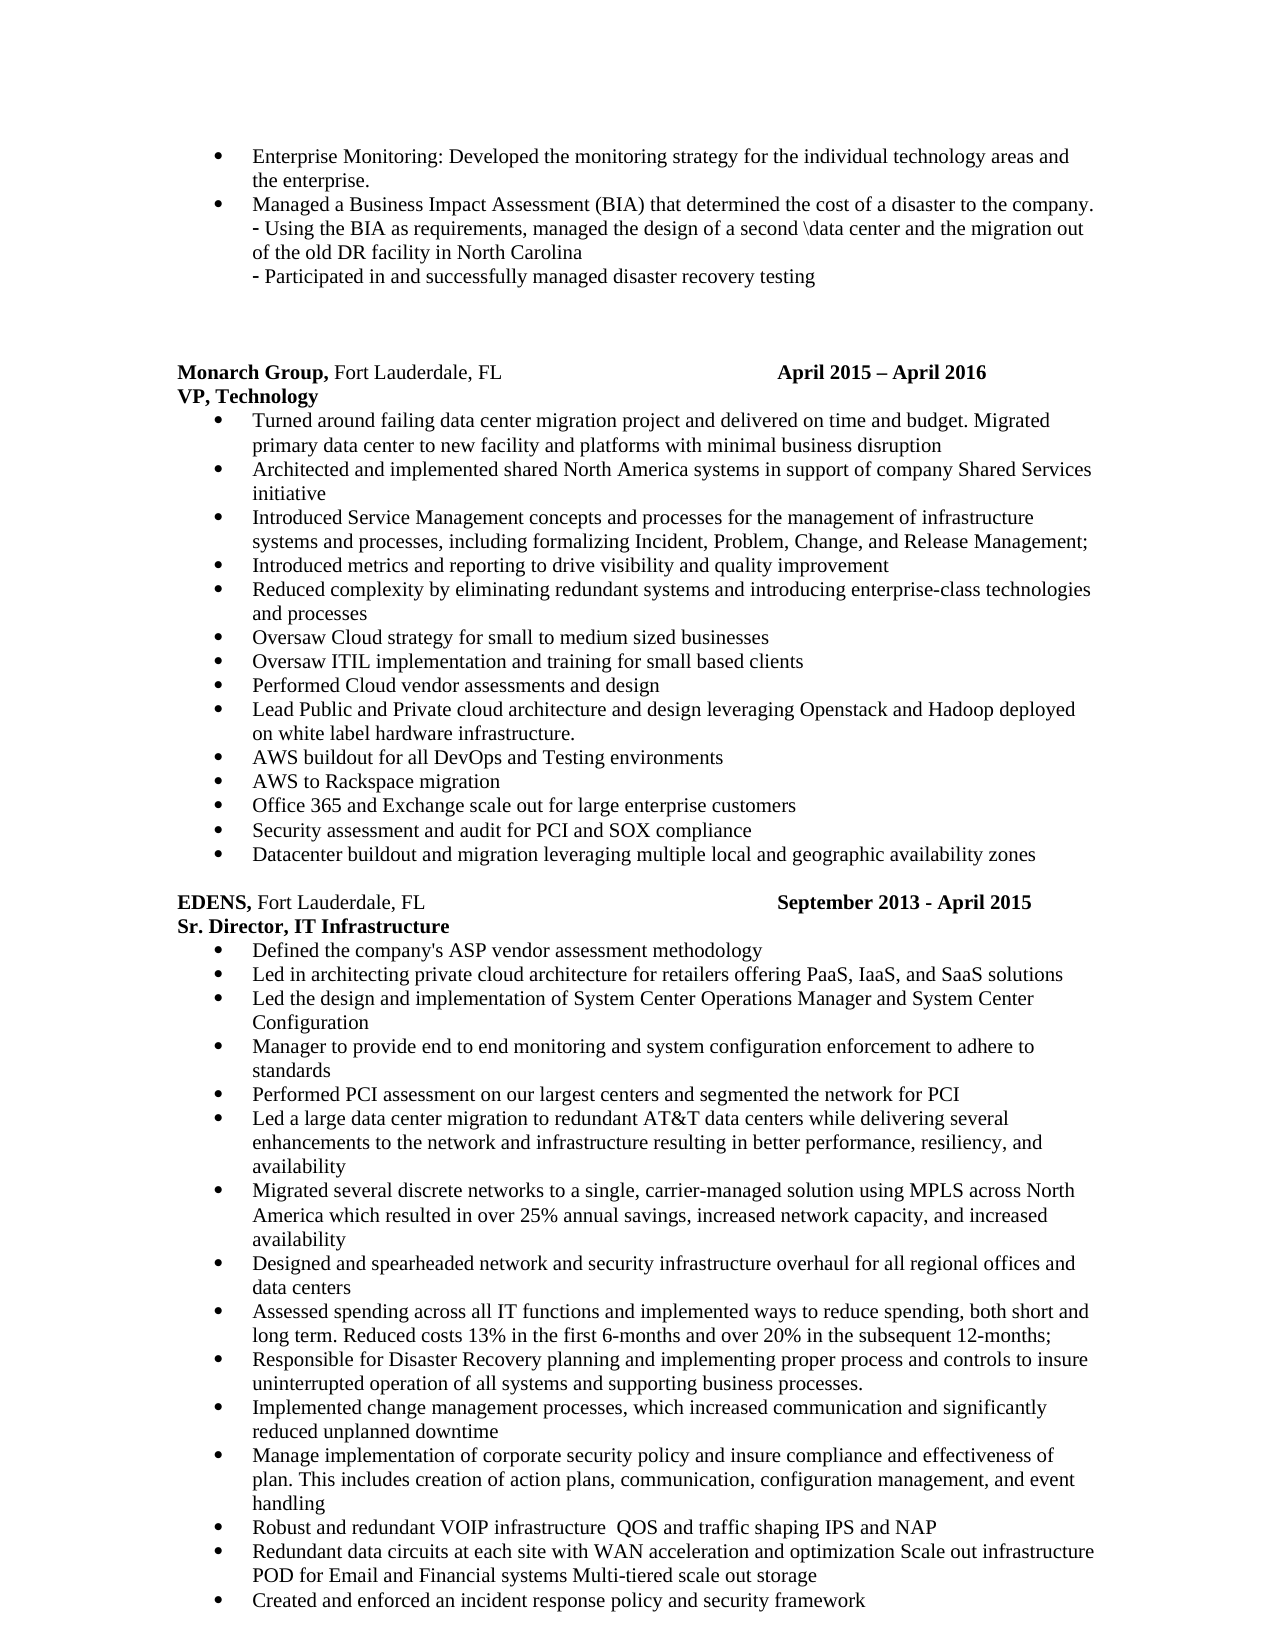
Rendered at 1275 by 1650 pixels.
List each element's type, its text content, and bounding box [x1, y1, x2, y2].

list Designed and spearheaded network and security infrastructure overhaul for all regional offices and data centers [214, 1251, 1100, 1299]
list Led in architecting private cloud architecture for retailers offering PaaS, IaaS, and SaaS solutions [214, 962, 1100, 986]
list Security assessment and audit for PCI and SOX compliance [214, 817, 1100, 842]
list Oversaw Cloud strategy for small to medium sized businesses [214, 625, 1100, 649]
list AWS buildout for all DevOps and Testing environments [214, 745, 1100, 769]
list Assessed spending across all IT functions and implemented ways to reduce spending, both short and long term. Reduced costs 13% in the first 6-months and over 20% in the subsequent 12-months; [214, 1299, 1100, 1347]
list Managed a Business Impact Assessment (BIA) that determined the cost of a disaster to the company. Using the BIA as requirements, managed the design of a second \data center and the migration out of the old DR facility in North Carolina Participated in and successfully managed disaster recovery testing [214, 192, 1100, 288]
list Robust and redundant VOIP infrastructure QOS and traffic shaping IPS and NAP [214, 1515, 1100, 1539]
list Migrated several discrete networks to a single, carrier-managed solution using MPLS across North America which resulted in over 25% annual savings, increased network capacity, and increased availability [214, 1178, 1100, 1251]
list Performed Cloud vendor assessments and design [214, 673, 1100, 697]
list Turned around failing data center migration project and delivered on time and budget. Migrated primary data center to new facility and platforms with minimal business disruption [214, 408, 1100, 457]
list Defined the company's ASP vendor assessment methodology [214, 938, 1100, 962]
list Enterprise Monitoring: Developed the monitoring strategy for the individual technology areas and the enterprise. [214, 144, 1100, 192]
list Oversaw ITIL implementation and training for small based clients [214, 649, 1100, 673]
text Sr. Director, IT Infrastructure [177, 914, 1100, 938]
text Monarch Group, Fort Lauderdale, FL April 2015 – April 2016 [177, 360, 1100, 384]
list Introduced metrics and reporting to drive visibility and quality improvement [214, 553, 1100, 577]
text EDENS, Fort Lauderdale, FL September 2013 - April 2015 [177, 890, 1100, 914]
list Implemented change management processes, which increased communication and significantly reduced unplanned downtime [214, 1395, 1100, 1443]
list Introduced Service Management concepts and processes for the management of infrastructure systems and processes, including formalizing Incident, Problem, Change, and Release Management; [214, 505, 1100, 553]
list Office 365 and Exchange scale out for large enterprise customers [214, 793, 1100, 817]
list Datacenter buildout and migration leveraging multiple local and geographic availability zones [214, 842, 1100, 866]
list Manager to provide end to end monitoring and system configuration enforcement to adhere to standards [214, 1034, 1100, 1082]
list Redundant data circuits at each site with WAN acceleration and optimization Scale out infrastructure POD for Email and Financial systems Multi-tiered scale out storage [214, 1539, 1100, 1587]
list Architected and implemented shared North America systems in support of company Shared Services initiative [214, 457, 1100, 505]
list Performed PCI assessment on our largest centers and segmented the network for PCI [214, 1082, 1100, 1106]
list Led a large data center migration to redundant AT&T data centers while delivering several enhancements to the network and infrastructure resulting in better performance, resiliency, and availability [214, 1106, 1100, 1178]
list Led the design and implementation of System Center Operations Manager and System Center Configuration [214, 986, 1100, 1034]
list AWS to Rackspace migration [214, 769, 1100, 793]
list Manage implementation of corporate security policy and insure compliance and effectiveness of plan. This includes creation of action plans, communication, configuration management, and event handling [214, 1443, 1100, 1515]
text VP, Technology [177, 384, 1100, 408]
list Created and enforced an incident response policy and security framework [214, 1587, 1100, 1612]
list Reduced complexity by eliminating redundant systems and introducing enterprise-class technologies and processes [214, 577, 1100, 625]
list Responsible for Disaster Recovery planning and implementing proper process and controls to insure uninterrupted operation of all systems and supporting business processes. [214, 1347, 1100, 1395]
list Lead Public and Private cloud architecture and design leveraging Openstack and Hadoop deployed on white label hardware infrastructure. [214, 697, 1100, 745]
